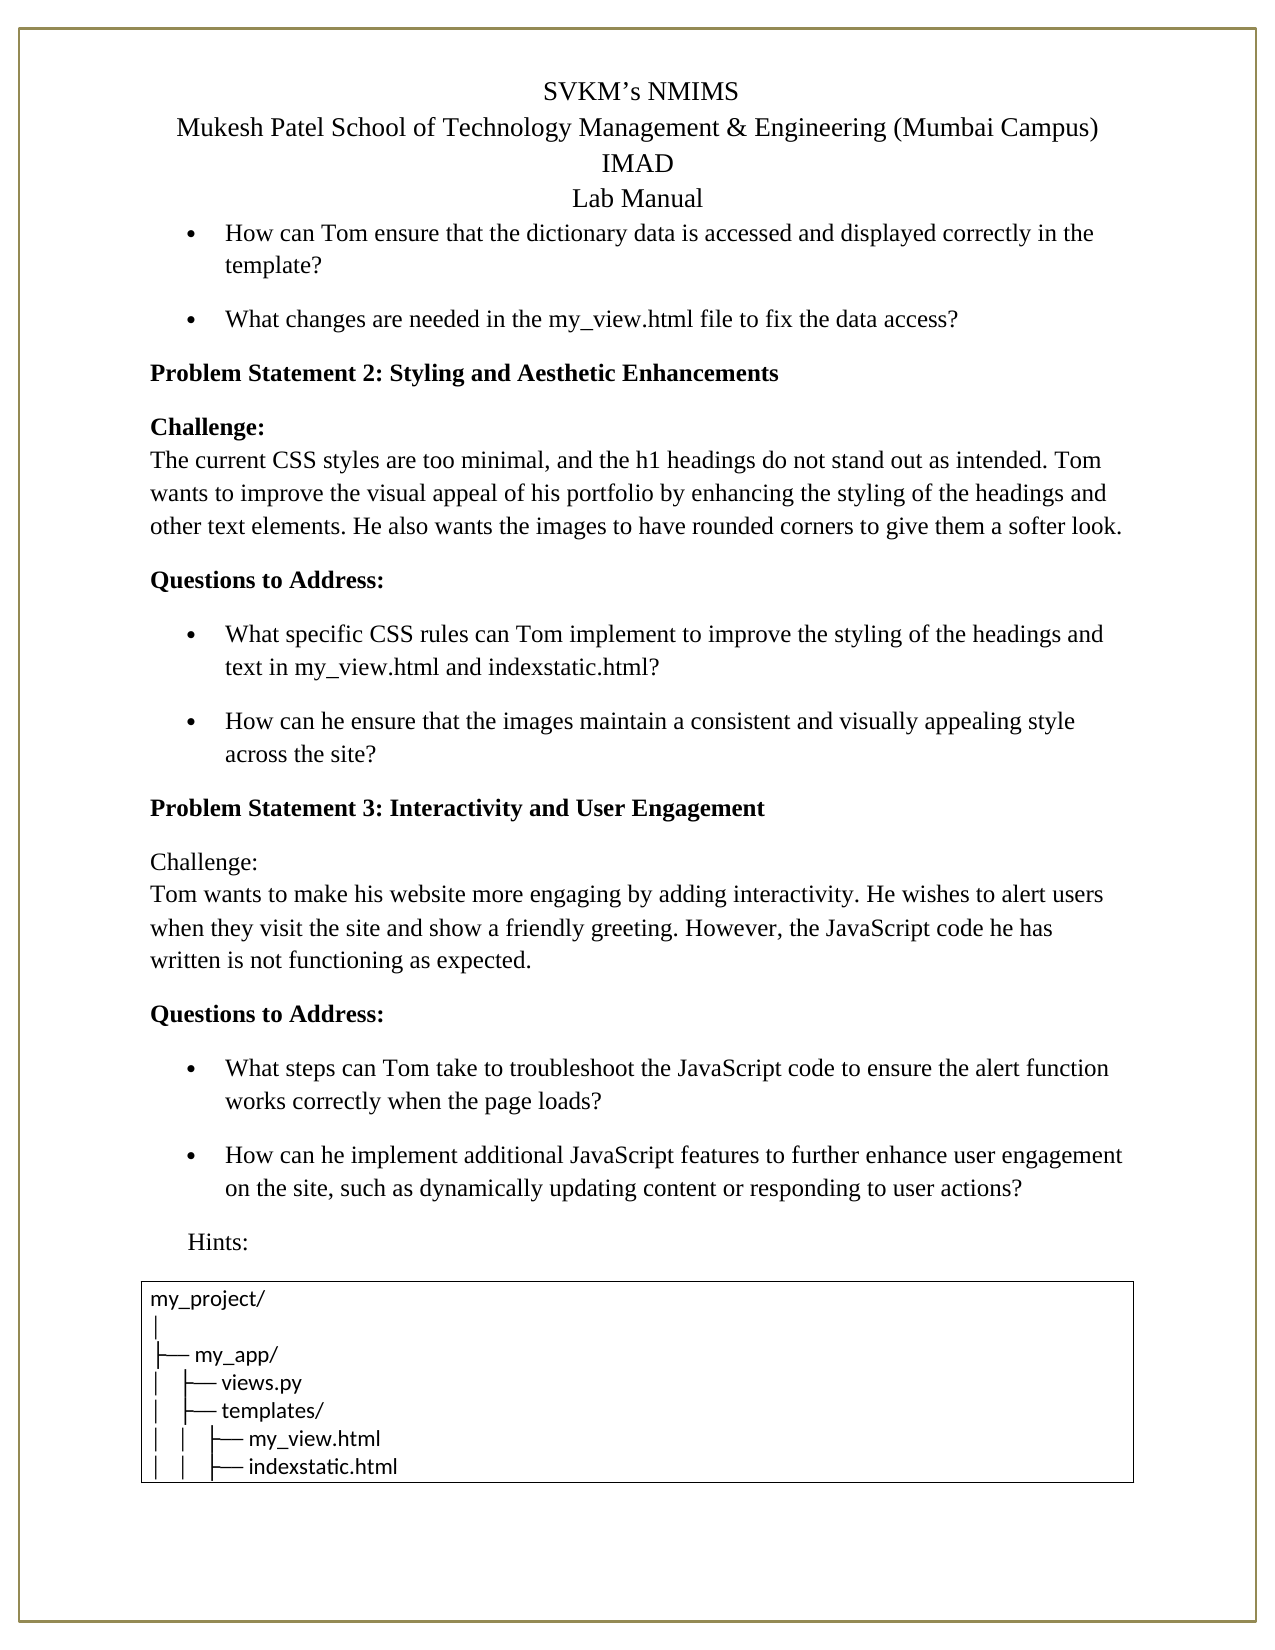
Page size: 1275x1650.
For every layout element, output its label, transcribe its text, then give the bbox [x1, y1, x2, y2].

text Challenge: The current CSS styles are too minimal, and the h1 headings do not stand out as intended. Tom wants to improve the visual appeal of his portfolio by enhancing the styling of the headings and other text elements. He also wants the images to have rounded corners to give them a softer look. [150, 412, 1125, 540]
text │ │ ├── my_view.html [150, 1424, 1125, 1449]
text │ ├── templates/ [186, 1396, 1125, 1424]
text Challenge: Tom wants to make his website more engaging by adding interactivity. He wishes to alert users when they visit the site and show a friendly greeting. However, the JavaScript code he has written is not functioning as expected. [150, 847, 1125, 974]
text ├── my_app/ [150, 1340, 1125, 1368]
list How can Tom ensure that the dictionary data is accessed and displayed correctly in the template? [187, 218, 1125, 279]
list What steps can Tom take to troubleshoot the JavaScript code to ensure the alert function works correctly when the page loads? [187, 1053, 1125, 1115]
list What specific CSS rules can Tom implement to improve the styling of the headings and text in my_view.html and indexstatic.html? [187, 619, 1125, 681]
text Questions to Address: [150, 565, 1125, 594]
text │ [150, 1312, 1125, 1340]
text Questions to Address: [150, 999, 1125, 1028]
list What changes are needed in the my_view.html file to fix the data access? [187, 304, 1125, 333]
text Hints: [187, 1227, 1125, 1256]
text Problem Statement 3: Interactivity and User Engagement [150, 793, 1125, 821]
text Problem Statement 2: Styling and Aesthetic Enhancements [150, 358, 1125, 387]
text │ │ ├── indexstatic.html [142, 1449, 1133, 1482]
list How can he implement additional JavaScript features to further enhance user engagement on the site, such as dynamically updating content or responding to user actions? [187, 1140, 1125, 1202]
list How can he ensure that the images maintain a consistent and visually appealing style across the site? [187, 706, 1125, 768]
text my_project/ [142, 1282, 1133, 1312]
text │ ├── views.py [150, 1368, 1125, 1396]
